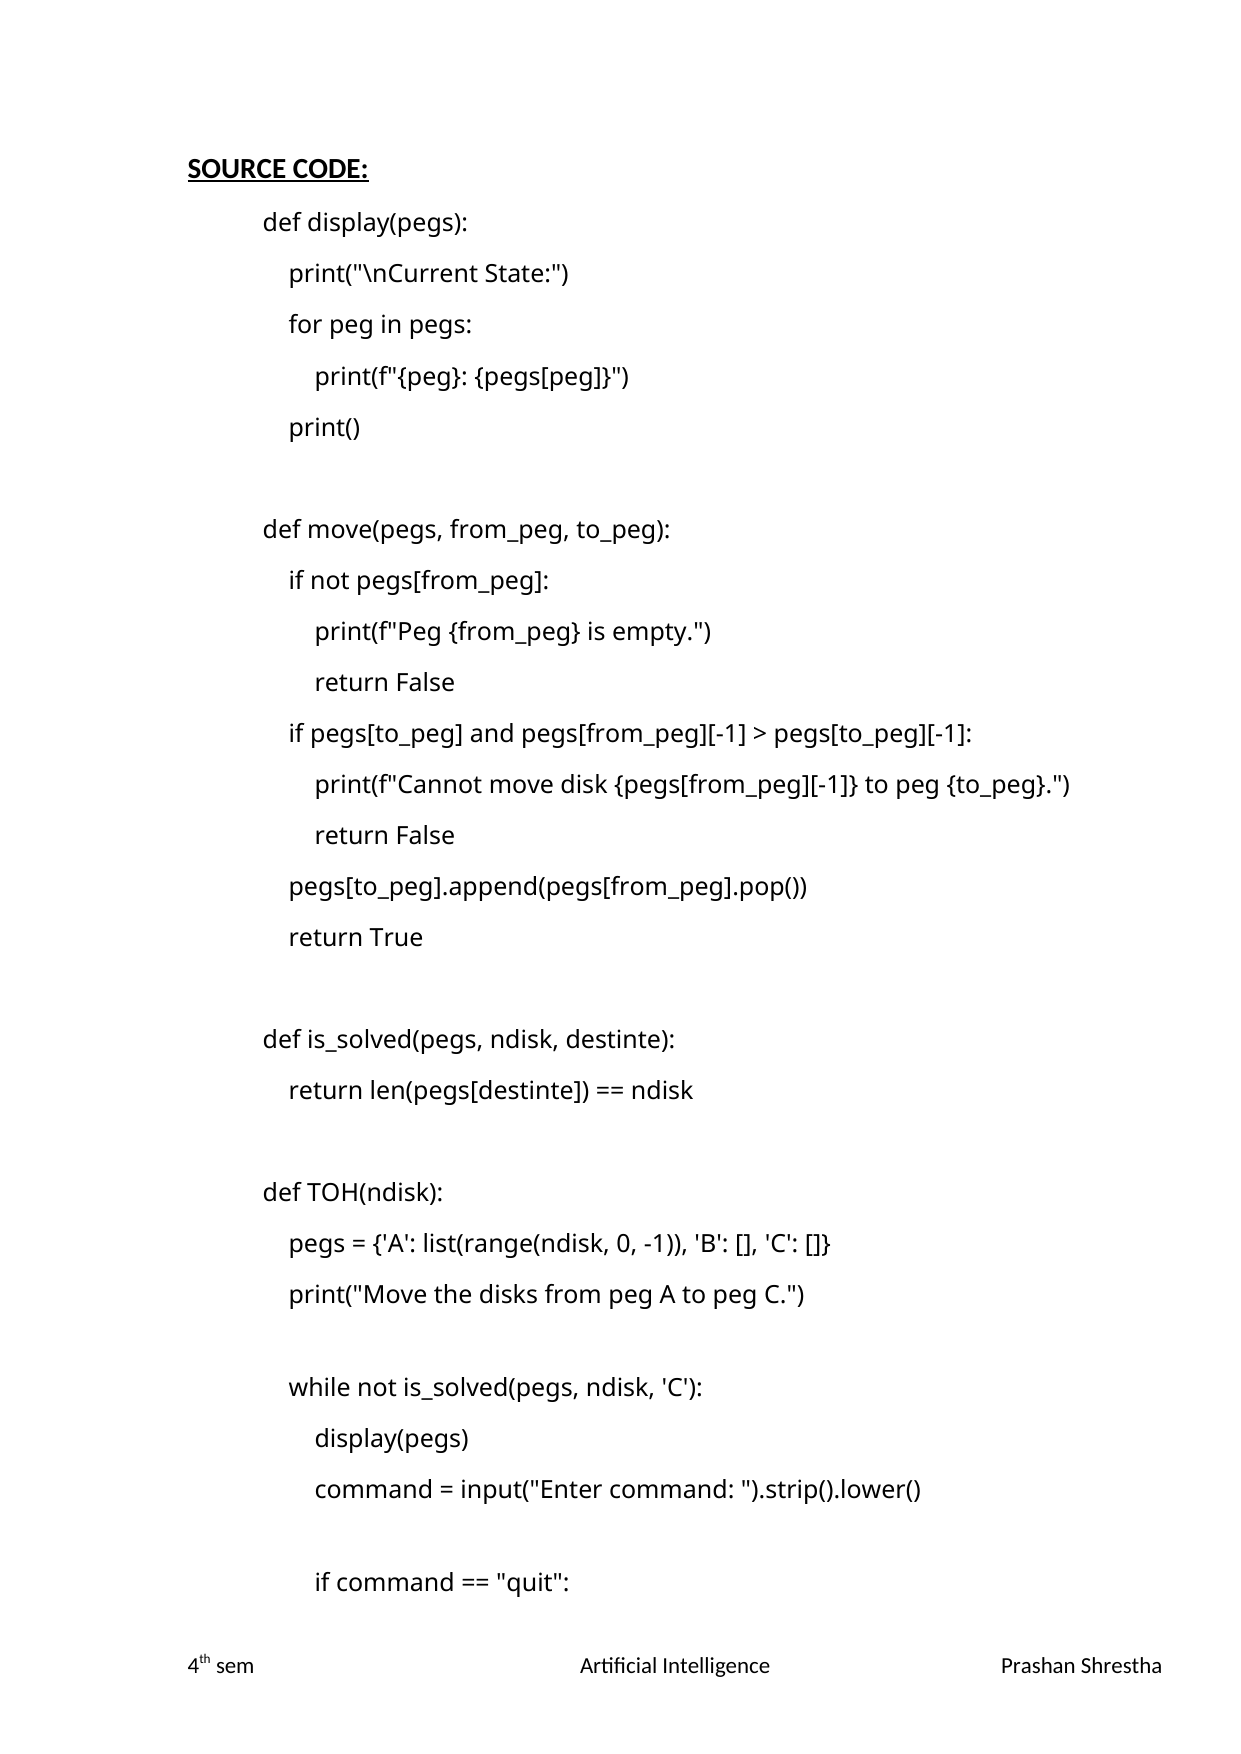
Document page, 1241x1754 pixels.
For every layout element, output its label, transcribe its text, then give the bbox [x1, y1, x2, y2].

text while not is_solved(pegs, ndisk, 'C'): [187, 1370, 1090, 1404]
text return len(pegs[destinte]) == ndisk [187, 1073, 1090, 1107]
text return False [187, 818, 1090, 852]
text print() [187, 409, 1090, 443]
text print("Move the disks from peg A to peg C.") [187, 1277, 1090, 1311]
text if pegs[to_peg] and pegs[from_peg][-1] > pegs[to_peg][-1]: [187, 716, 1090, 749]
text pegs = {'A': list(range(ndisk, 0, -1)), 'B': [], 'C': []} [187, 1226, 1090, 1260]
text if command == "quit": [187, 1565, 1090, 1599]
text print(f"{peg}: {pegs[peg]}") [187, 358, 1090, 392]
text return False [187, 664, 1090, 698]
text print(f"Peg {from_peg} is empty.") [187, 613, 1090, 647]
text def TOH(ndisk): [187, 1175, 1090, 1209]
text pegs[to_peg].append(pegs[from_peg].pop()) [187, 869, 1090, 903]
text def display(pegs): [187, 205, 1090, 239]
text command = input("Enter command: ").strip().lower() [187, 1472, 1090, 1506]
text def is_solved(pegs, ndisk, destinte): [187, 1022, 1090, 1056]
text return True [187, 920, 1090, 954]
text def move(pegs, from_peg, to_peg): [187, 511, 1090, 545]
text display(pegs) [187, 1421, 1090, 1455]
text if not pegs[from_peg]: [187, 562, 1090, 596]
text print(f"Cannot move disk {pegs[from_peg][-1]} to peg {to_peg}.") [187, 767, 1090, 801]
text print("\nCurrent State:") [187, 256, 1090, 290]
text SOURCE CODE: [187, 150, 1090, 186]
text for peg in pegs: [187, 307, 1090, 341]
